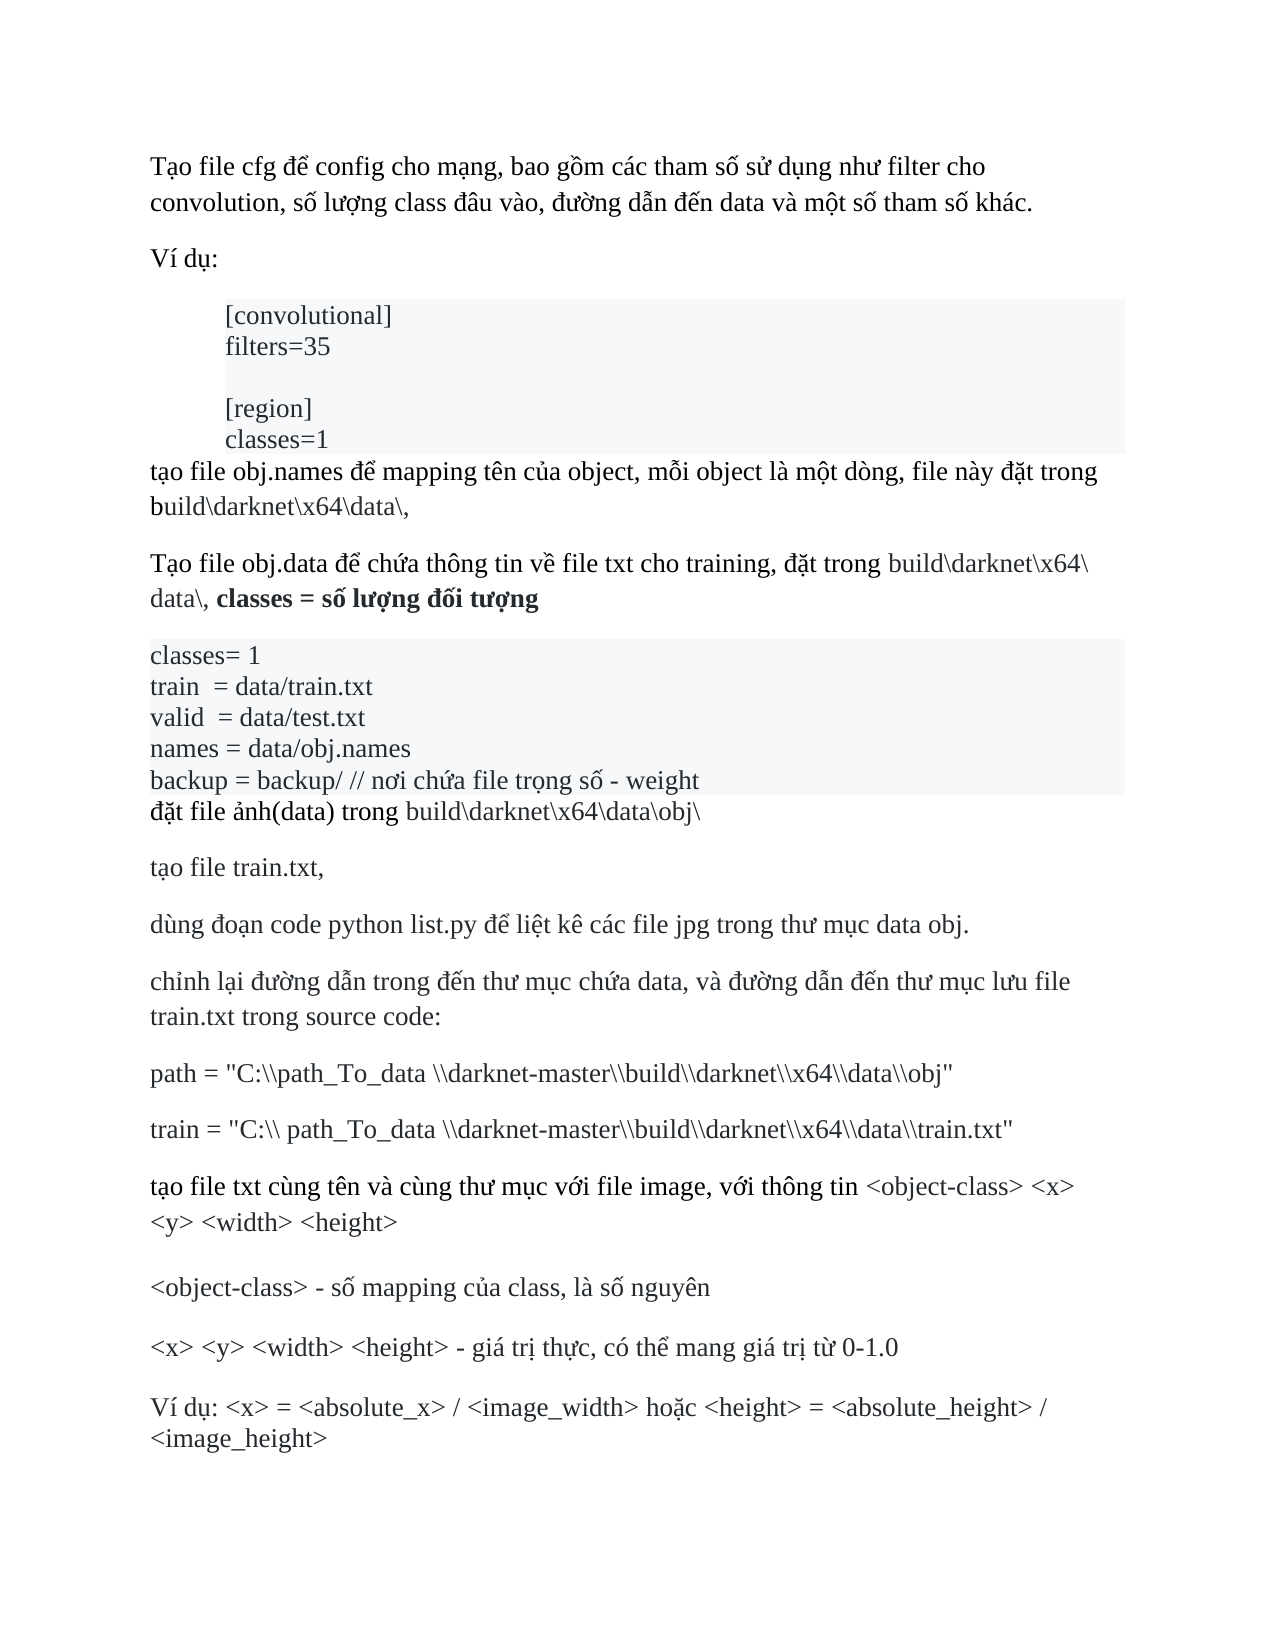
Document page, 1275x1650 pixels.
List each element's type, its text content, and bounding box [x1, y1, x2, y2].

text names = data/obj.names [150, 733, 1125, 764]
text [region] [225, 392, 1125, 423]
text backup = backup/ // nơi chứa file trọng số - weight [150, 764, 1125, 795]
text Tạo file cfg để config cho mạng, bao gồm các tham số sử dụng như filter cho convolution, số lượng class đâu vào, đường dẫn đến data và một số tham số khác. [150, 150, 1125, 217]
text filters=35 [225, 330, 1125, 361]
text đặt file ảnh(data) trong build\darknet\x64\data\obj\ [406, 795, 1125, 826]
text train = "C:\\ path_To_data \\darknet-master\\build\\darknet\\x64\\data\\train.txt" [150, 1113, 1125, 1144]
text Ví dụ: [150, 242, 1125, 273]
text chỉnh lại đường dẫn trong đến thư mục chứa data, và đường dẫn đến thư mục lưu file train.txt trong source code: [150, 964, 1125, 1031]
text dùng đoạn code python list.py để liệt kê các file jpg trong thư mục data obj. [150, 908, 1125, 939]
text classes=1 [225, 423, 1125, 454]
text [convolutional] [225, 299, 1125, 330]
text tạo file obj.names để mapping tên của object, mỗi object là một dòng, file này đặt trong build\darknet\x64\data\, [150, 454, 1125, 521]
text Tạo file obj.data để chứa thông tin về file txt cho training, đặt trong build\darknet\x64\data\, classes = số lượng đối tượng [150, 547, 1125, 614]
text tạo file train.txt, [150, 851, 1125, 883]
text Ví dụ: <x> = <absolute_x> / <image_width> hoặc <height> = <absolute_height> / <image_height> [150, 1391, 1125, 1453]
text <x> <y> <width> <height> - giá trị thực, có thể mang giá trị từ 0-1.0 [150, 1331, 1125, 1362]
text train = data/train.txt [150, 670, 1125, 701]
text path = "C:\\path_To_data \\darknet-master\\build\\darknet\\x64\\data\\obj" [150, 1057, 1125, 1088]
text <object-class> - số mapping của class, là số nguyên [150, 1271, 1125, 1302]
text classes= 1 [150, 639, 1125, 670]
text đặt file ảnh(data) trong build\darknet\x64\data\obj\ [150, 795, 399, 826]
text valid = data/test.txt [150, 701, 1125, 733]
text tạo file txt cùng tên và cùng thư mục với file image, với thông tin <object-class> <x> <y> <width> <height> [150, 1170, 1125, 1237]
